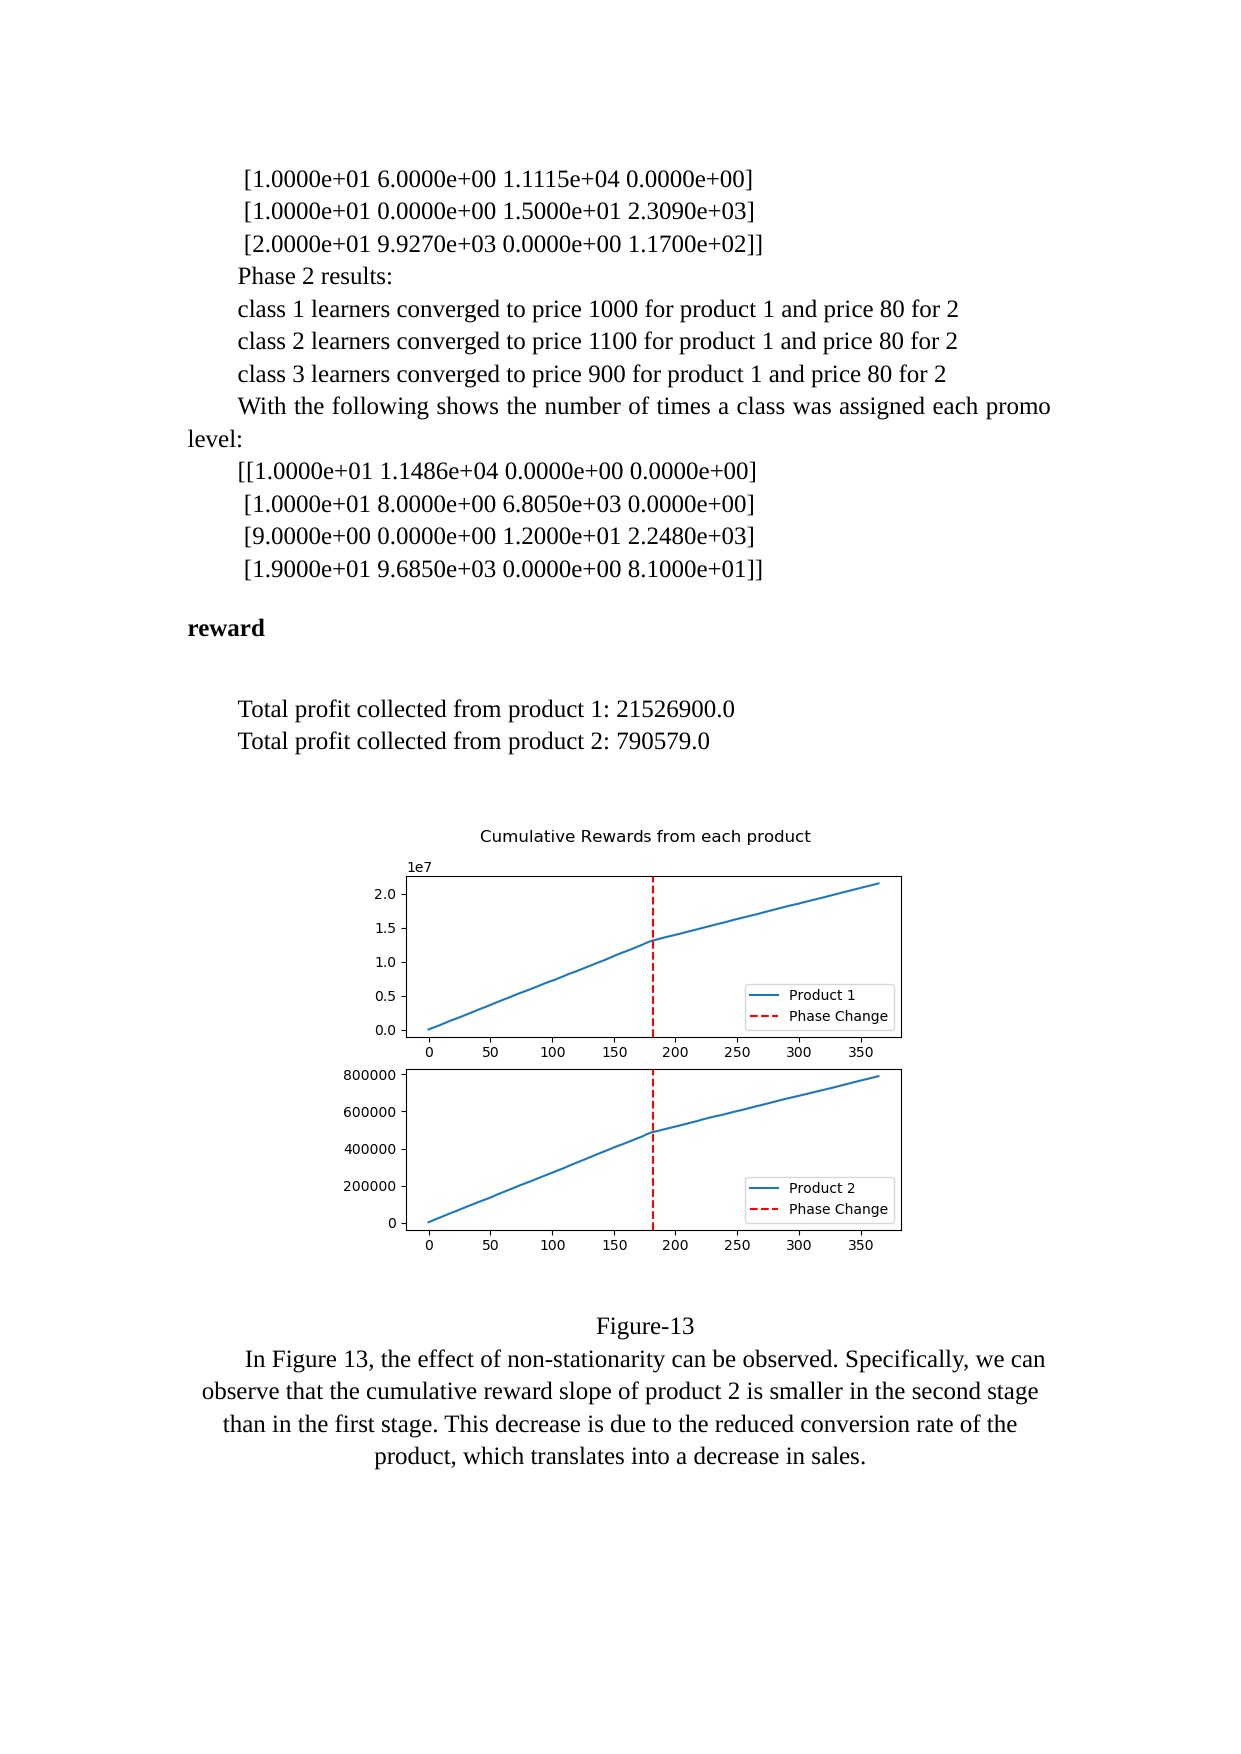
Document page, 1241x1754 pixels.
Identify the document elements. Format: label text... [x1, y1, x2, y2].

text [2.0000e+01 9.9270e+03 0.0000e+00 1.1700e+02]] [187, 227, 1053, 259]
text [9.0000e+00 0.0000e+00 1.2000e+01 2.2480e+03] [187, 519, 1053, 552]
text With the following shows the number of times a class was assigned each promo level: [187, 389, 1053, 454]
text [1.0000e+01 0.0000e+00 1.5000e+01 2.3090e+03] [187, 194, 1053, 227]
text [187, 1342, 1053, 1472]
text Total profit collected from product 2: 790579.0 [187, 724, 1053, 757]
text class 1 learners converged to price 1000 for product 1 and price 80 for 2 [187, 292, 1053, 324]
text Total profit collected from product 1: 21526900.0 [187, 692, 1053, 724]
text class 2 learners converged to price 1100 for product 1 and price 80 for 2 [187, 324, 1053, 357]
subtitle reward [187, 612, 1053, 644]
text Phase 2 results: [187, 259, 1053, 292]
text class 3 learners converged to price 900 for product 1 and price 80 for 2 [187, 357, 1053, 389]
picture [327, 822, 964, 1279]
text [1.0000e+01 6.0000e+00 1.1115e+04 0.0000e+00] [187, 162, 1053, 194]
text Figure-13 [187, 1309, 1053, 1342]
text [1.9000e+01 9.6850e+03 0.0000e+00 8.1000e+01]] [187, 552, 1053, 584]
text [[1.0000e+01 1.1486e+04 0.0000e+00 0.0000e+00] [187, 454, 1053, 487]
text [1.0000e+01 8.0000e+00 6.8050e+03 0.0000e+00] [187, 487, 1053, 519]
